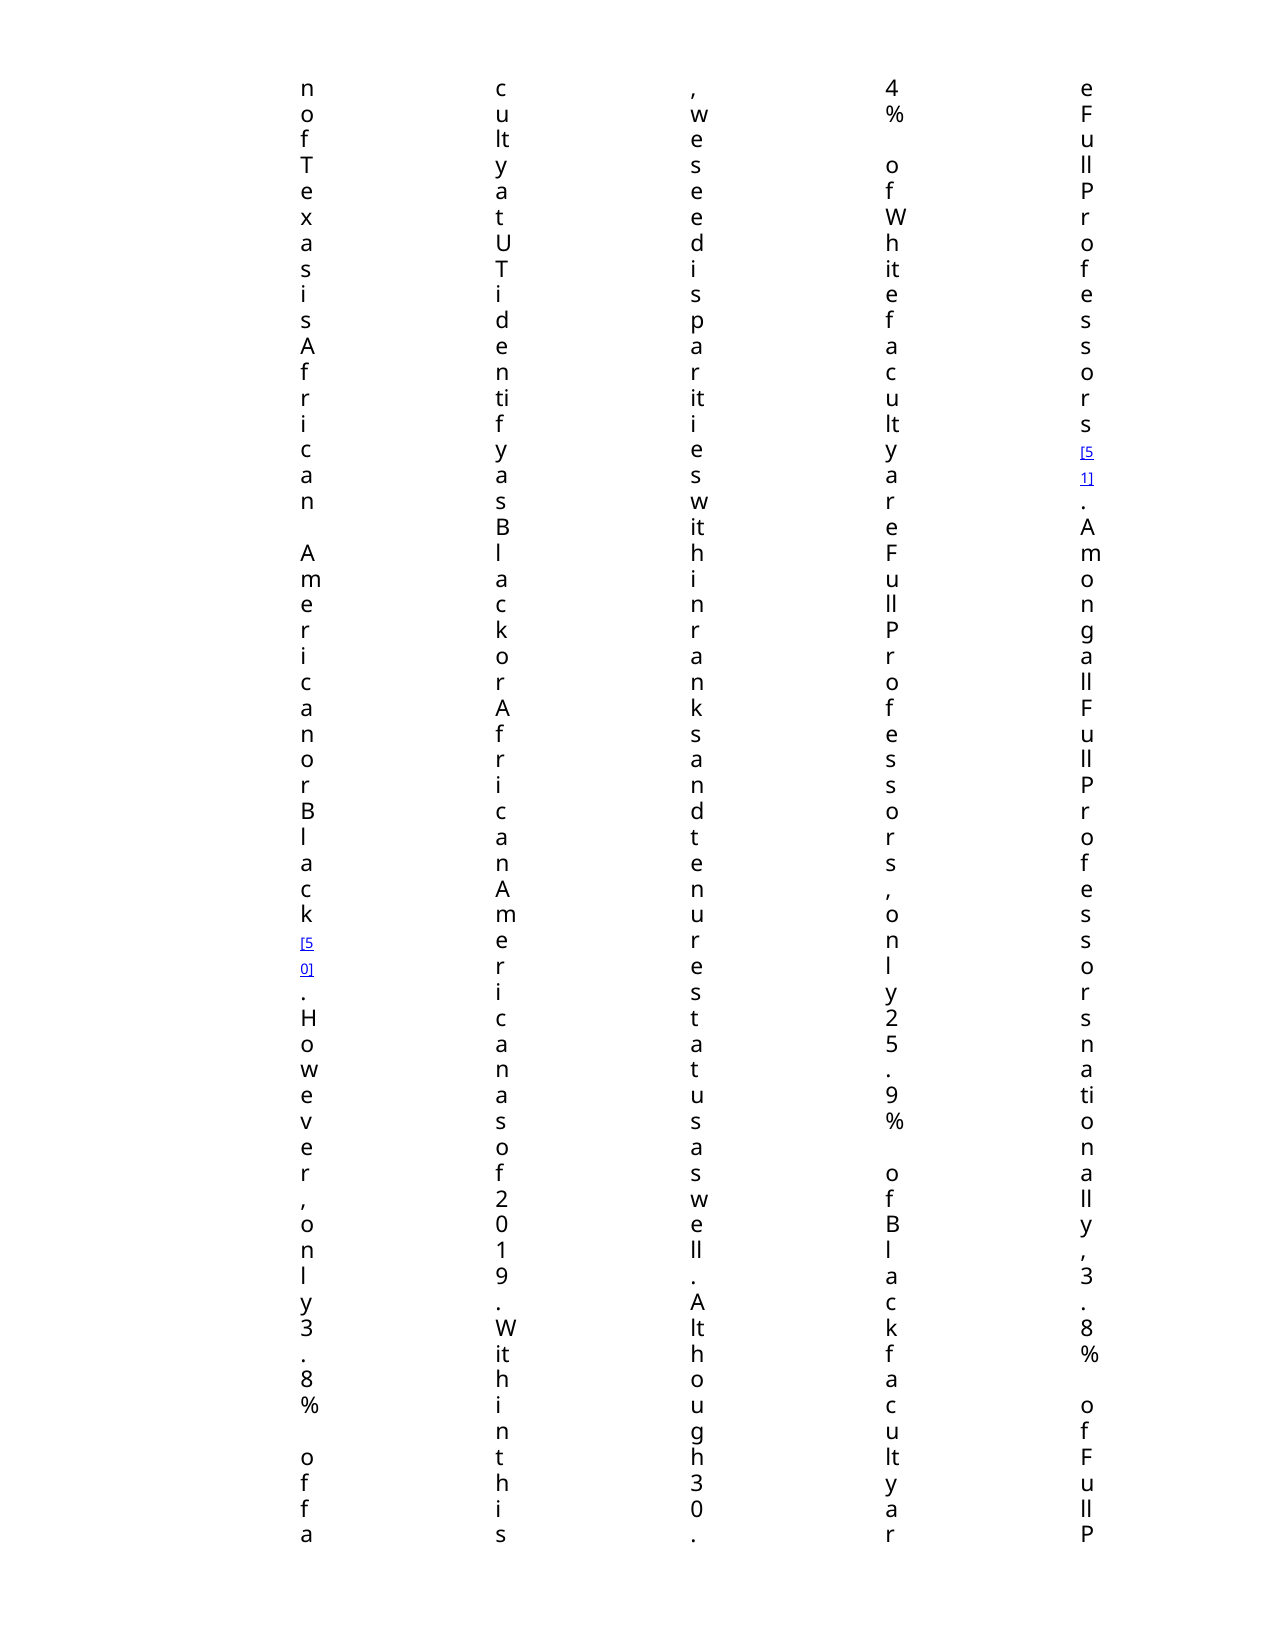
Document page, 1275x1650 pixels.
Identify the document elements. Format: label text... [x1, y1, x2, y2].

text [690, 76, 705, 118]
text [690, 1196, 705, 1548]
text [495, 76, 510, 1548]
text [885, 76, 900, 1548]
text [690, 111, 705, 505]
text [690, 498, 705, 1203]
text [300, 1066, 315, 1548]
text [1080, 76, 1095, 1548]
